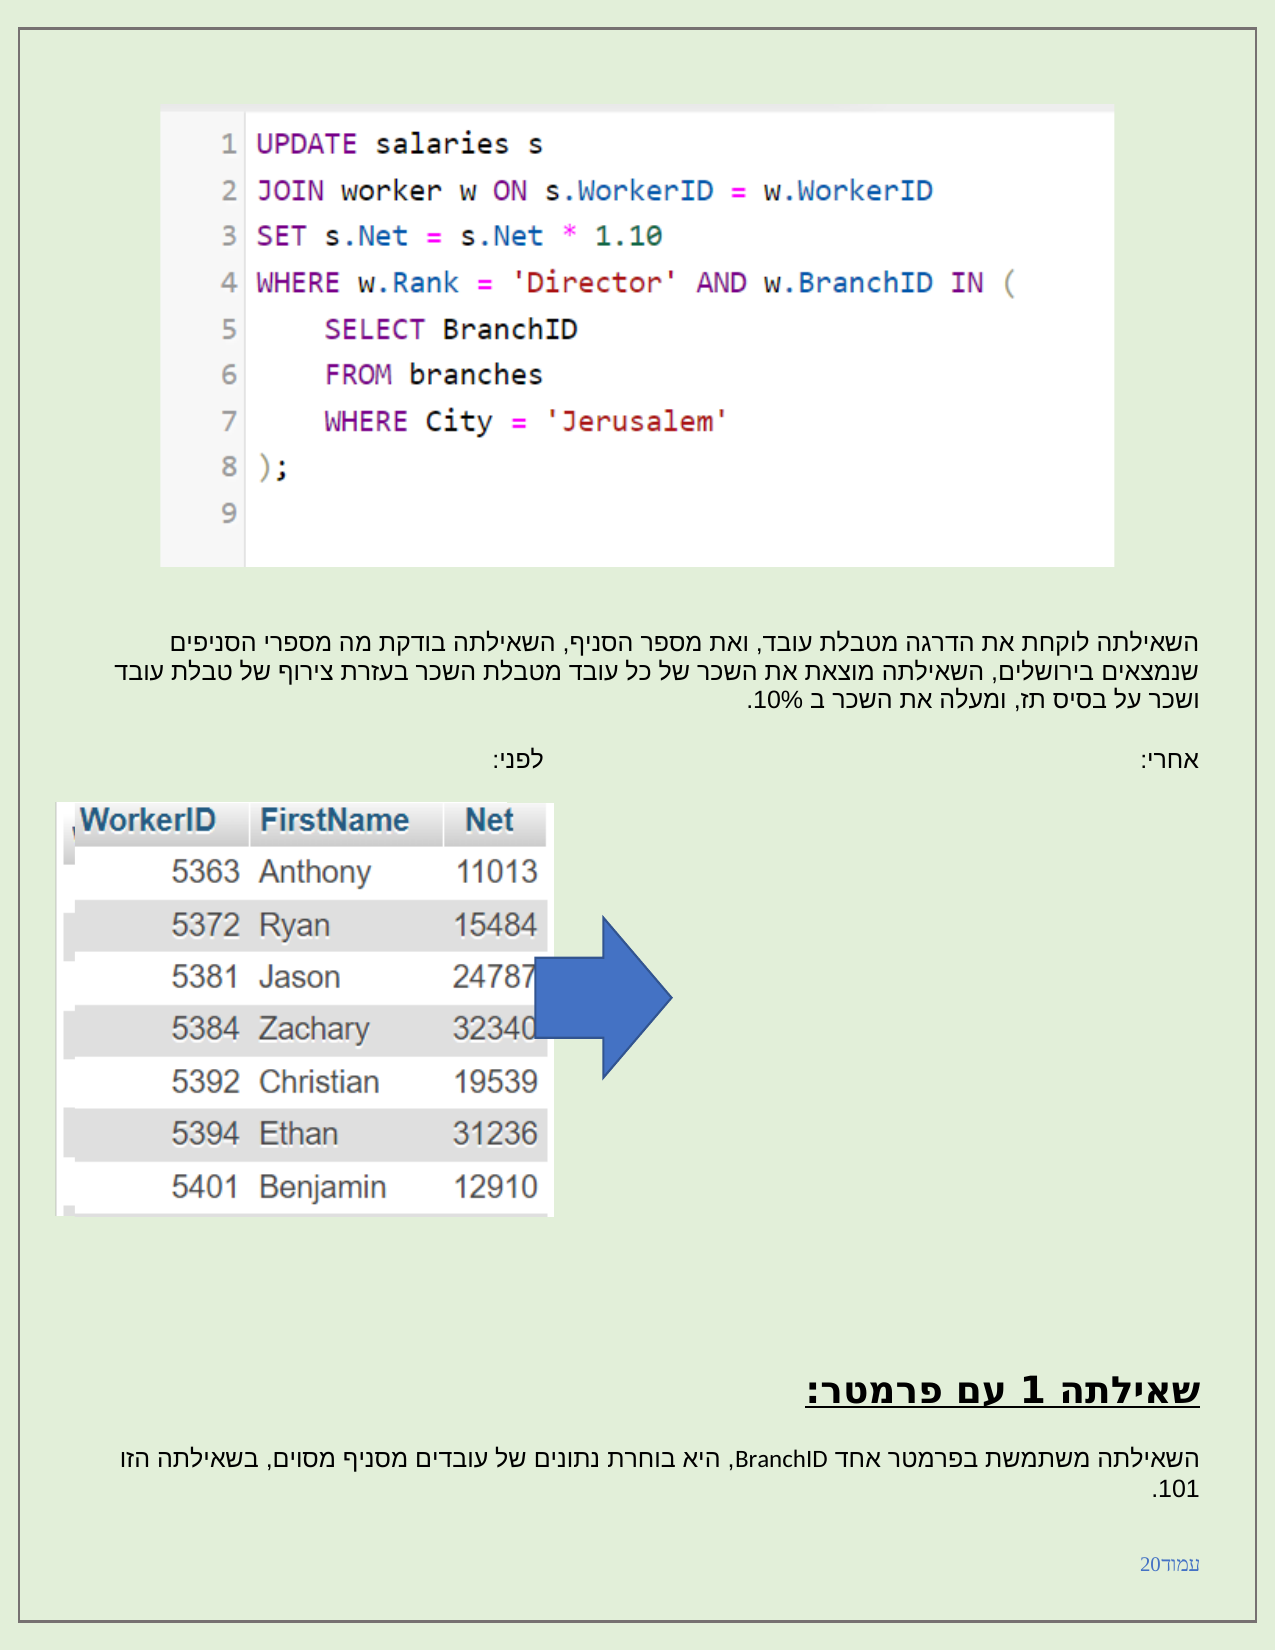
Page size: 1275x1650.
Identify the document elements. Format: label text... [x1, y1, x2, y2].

picture [55, 802, 554, 1217]
text השאילתה לוקחת את הדרגה מטבלת עובד, ואת מספר הסניף, השאילתה בודקת מה מספרי הסניפים שנמצאים בירושלים, השאילתה מוצאת את השכר של כל עובד מטבלת השכר בעזרת צירוף של טבלת עובד ושכר על בסיס תז, ומעלה את השכר ב 10%. [75, 628, 1200, 714]
text השאילתה משתמשת בפרמטר אחד BranchID, היא בוחרת נתונים של עובדים מסניף מסוים, בשאילתה הזו 101. [75, 1443, 1200, 1502]
text שאילתה 1 עם פרמטר: [75, 1369, 1200, 1413]
picture [160, 104, 1115, 567]
text אחרי: לפני: [75, 744, 1200, 773]
